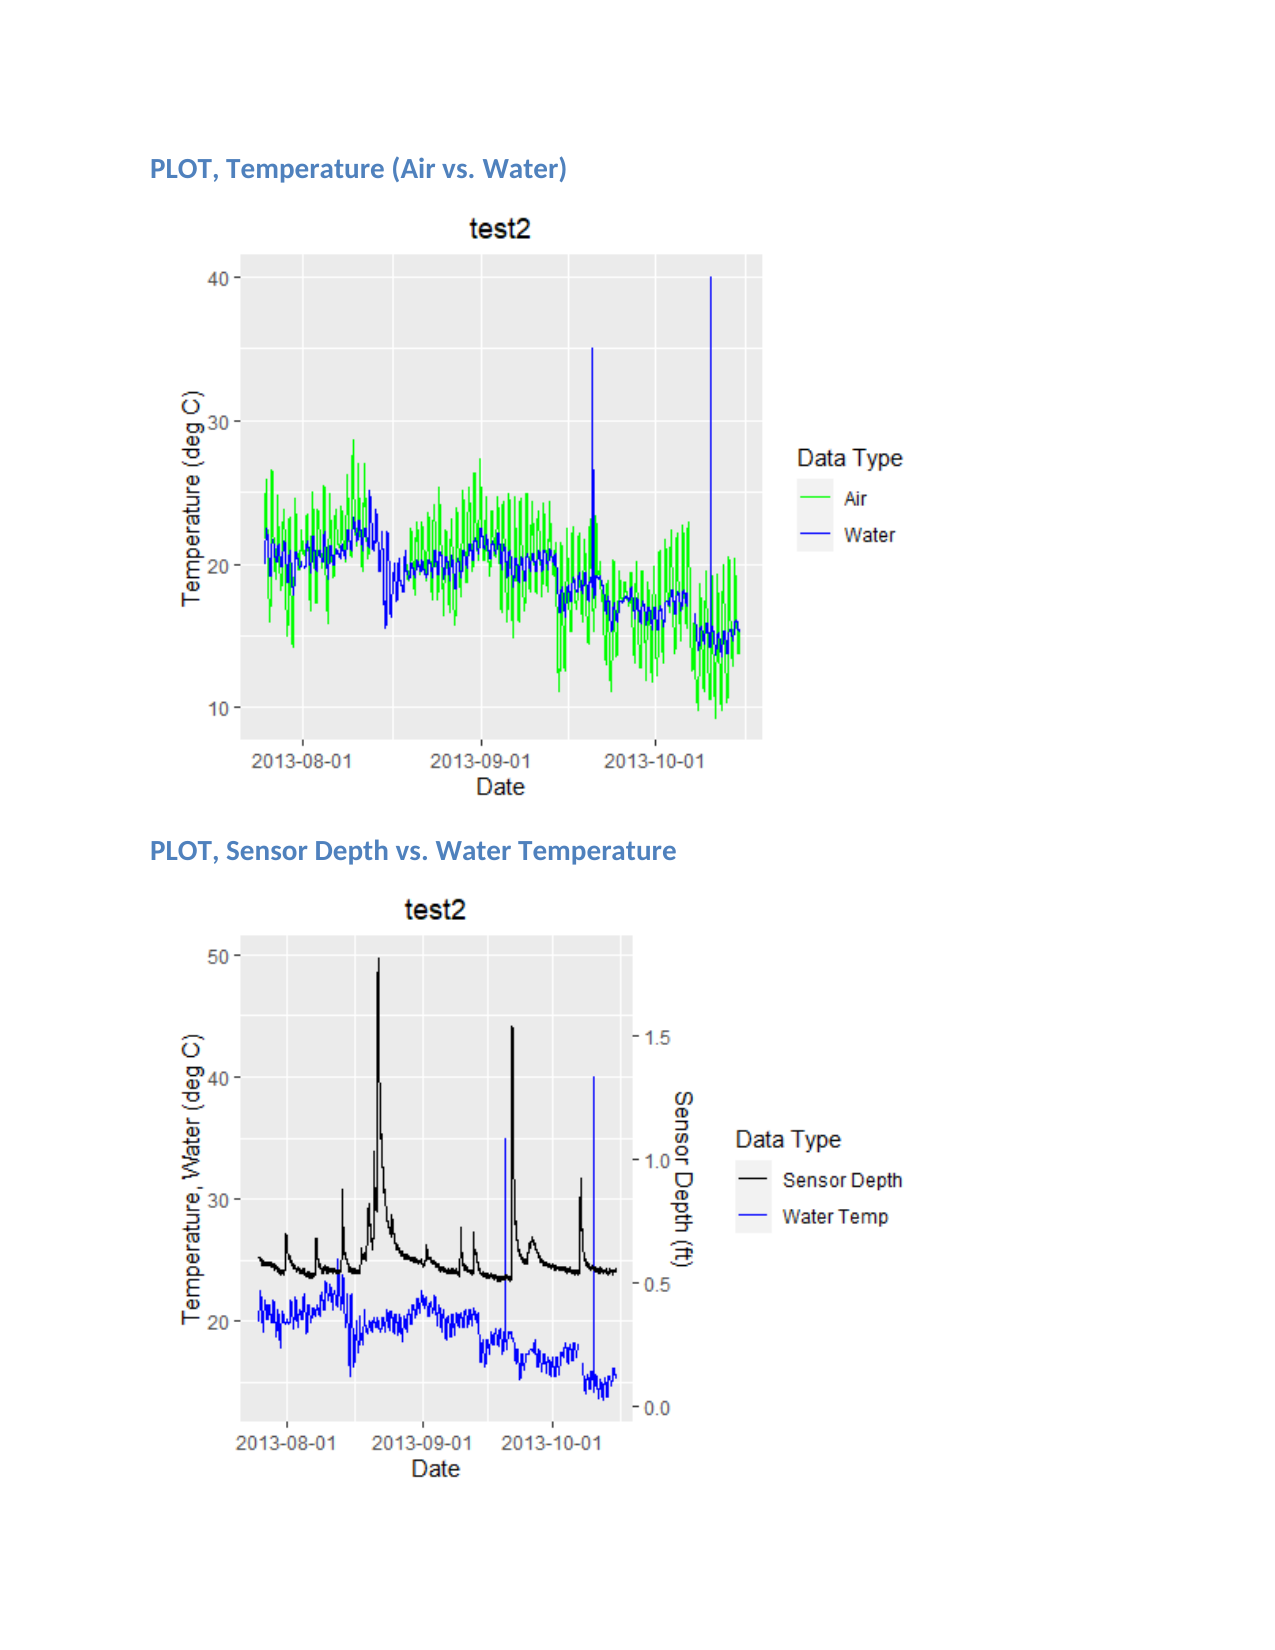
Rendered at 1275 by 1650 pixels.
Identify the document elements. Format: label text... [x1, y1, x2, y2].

subtitle PLOT, Sensor Depth vs. Water Temperature [150, 832, 1125, 867]
picture [168, 204, 927, 811]
picture [168, 886, 927, 1493]
subtitle PLOT, Temperature (Air vs. Water) [150, 150, 1125, 186]
